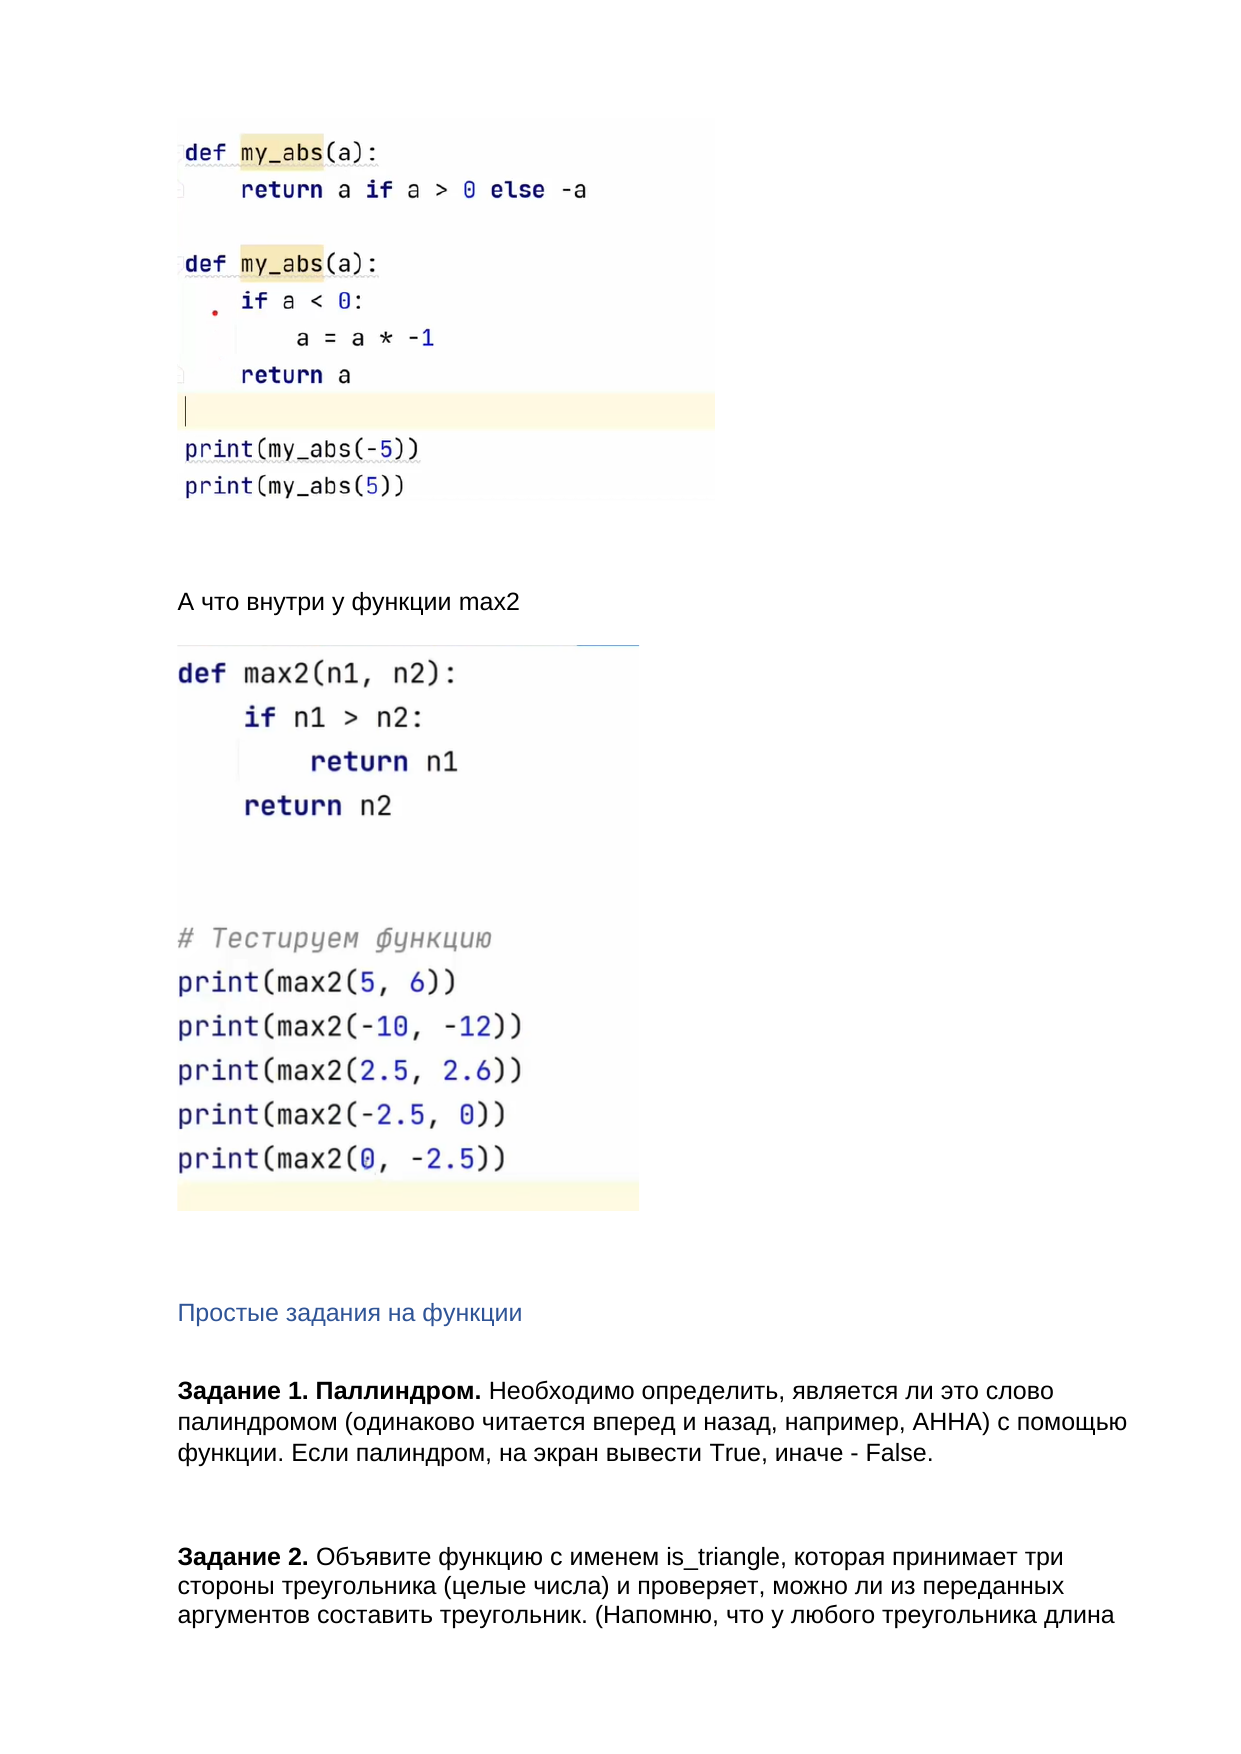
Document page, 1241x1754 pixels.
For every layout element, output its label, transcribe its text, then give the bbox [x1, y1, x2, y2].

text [177, 1542, 1152, 1628]
text А что внутри у функции max2 [177, 587, 1152, 616]
text Задание 1. Паллиндром. Необходимо определить, является ли это слово палиндромом (одинаково читается вперед и назад, например, АННА) с помощью функции. Если палиндром, на экран вывести True, иначе - False. [177, 1376, 1152, 1467]
subtitle Простые задания на функции [177, 1297, 1152, 1326]
picture [177, 118, 715, 501]
picture [177, 645, 640, 1211]
